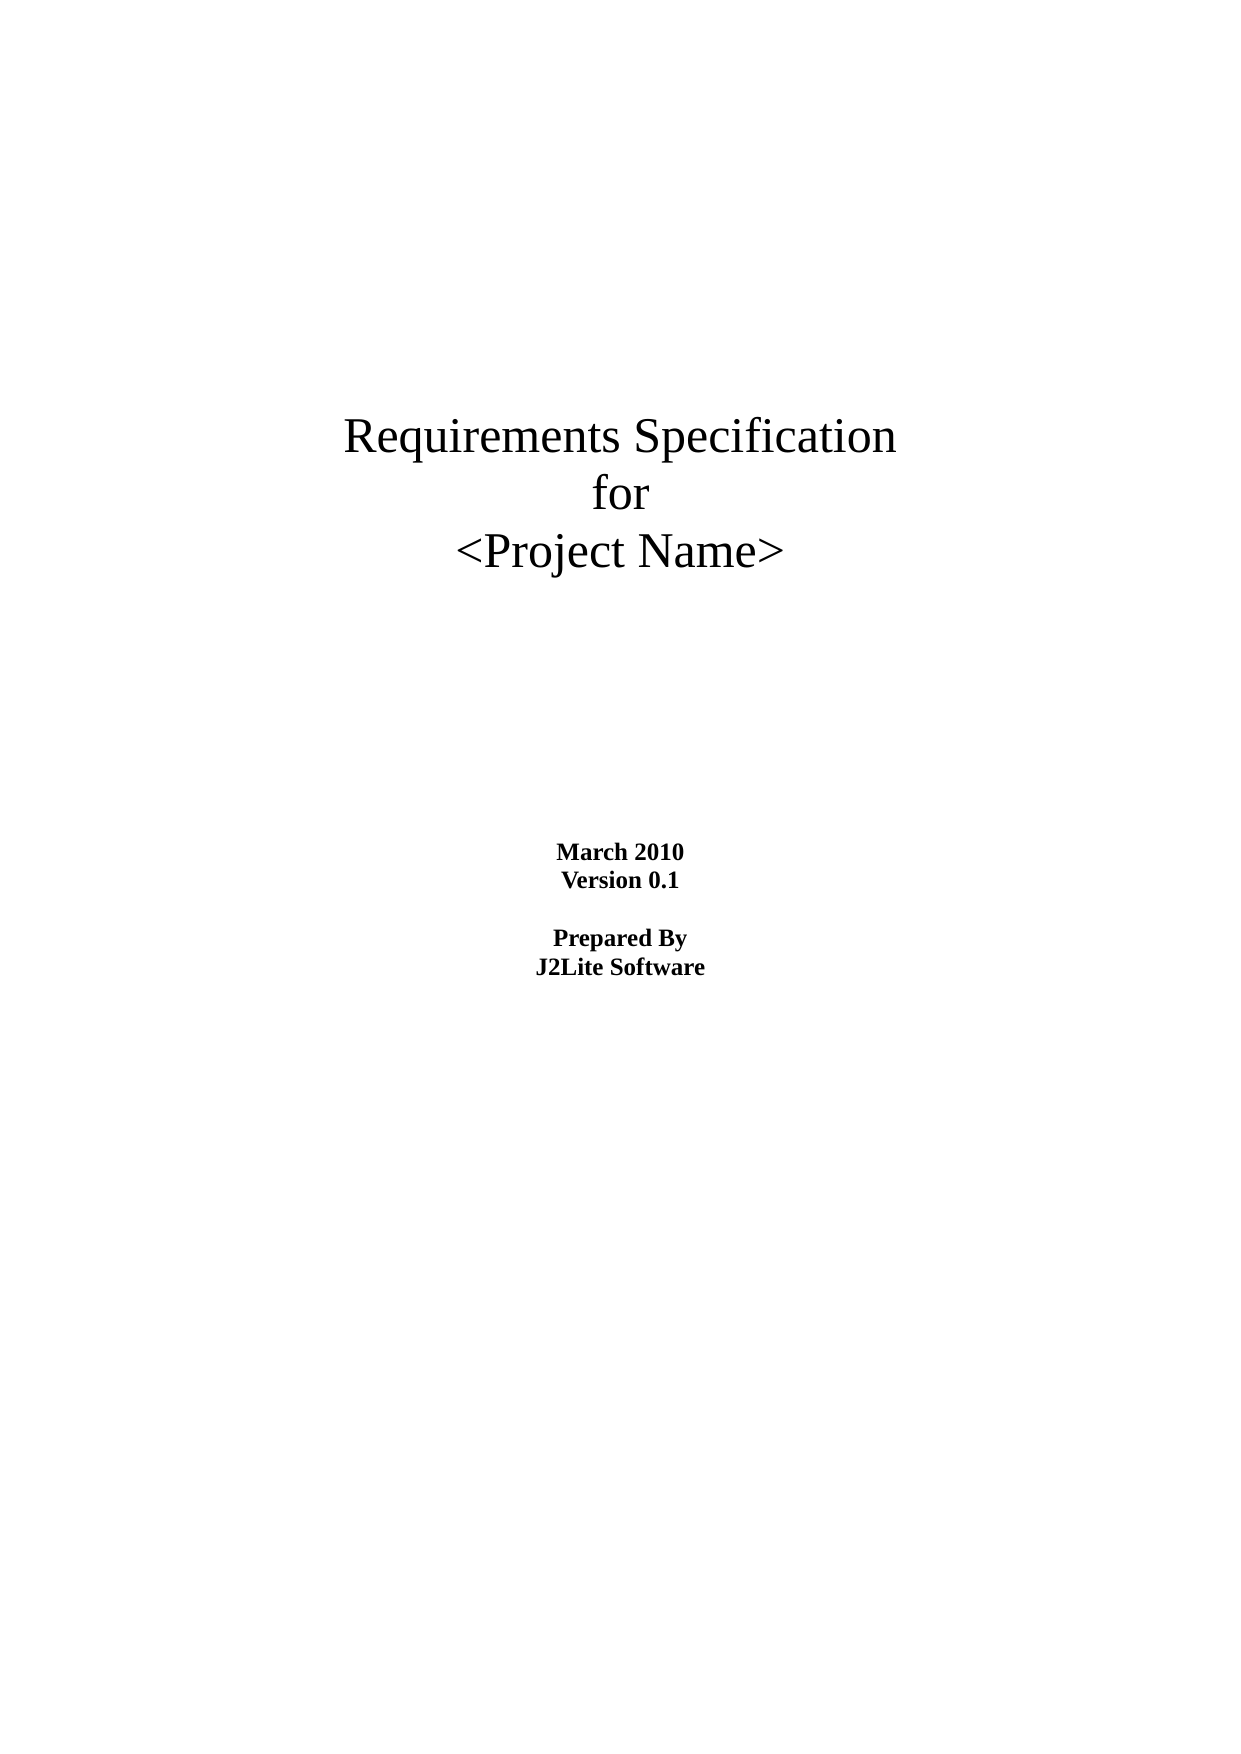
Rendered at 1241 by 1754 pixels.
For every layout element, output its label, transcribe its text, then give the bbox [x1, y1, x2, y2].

text <Project Name> [118, 521, 1122, 578]
text J2Lite Software [118, 952, 1122, 981]
text March 2010 [118, 837, 1122, 866]
text Prepared By [118, 923, 1122, 952]
text for [118, 463, 1122, 521]
text Version 0.1 [118, 866, 1122, 894]
text Requirements Specification [118, 406, 1122, 463]
